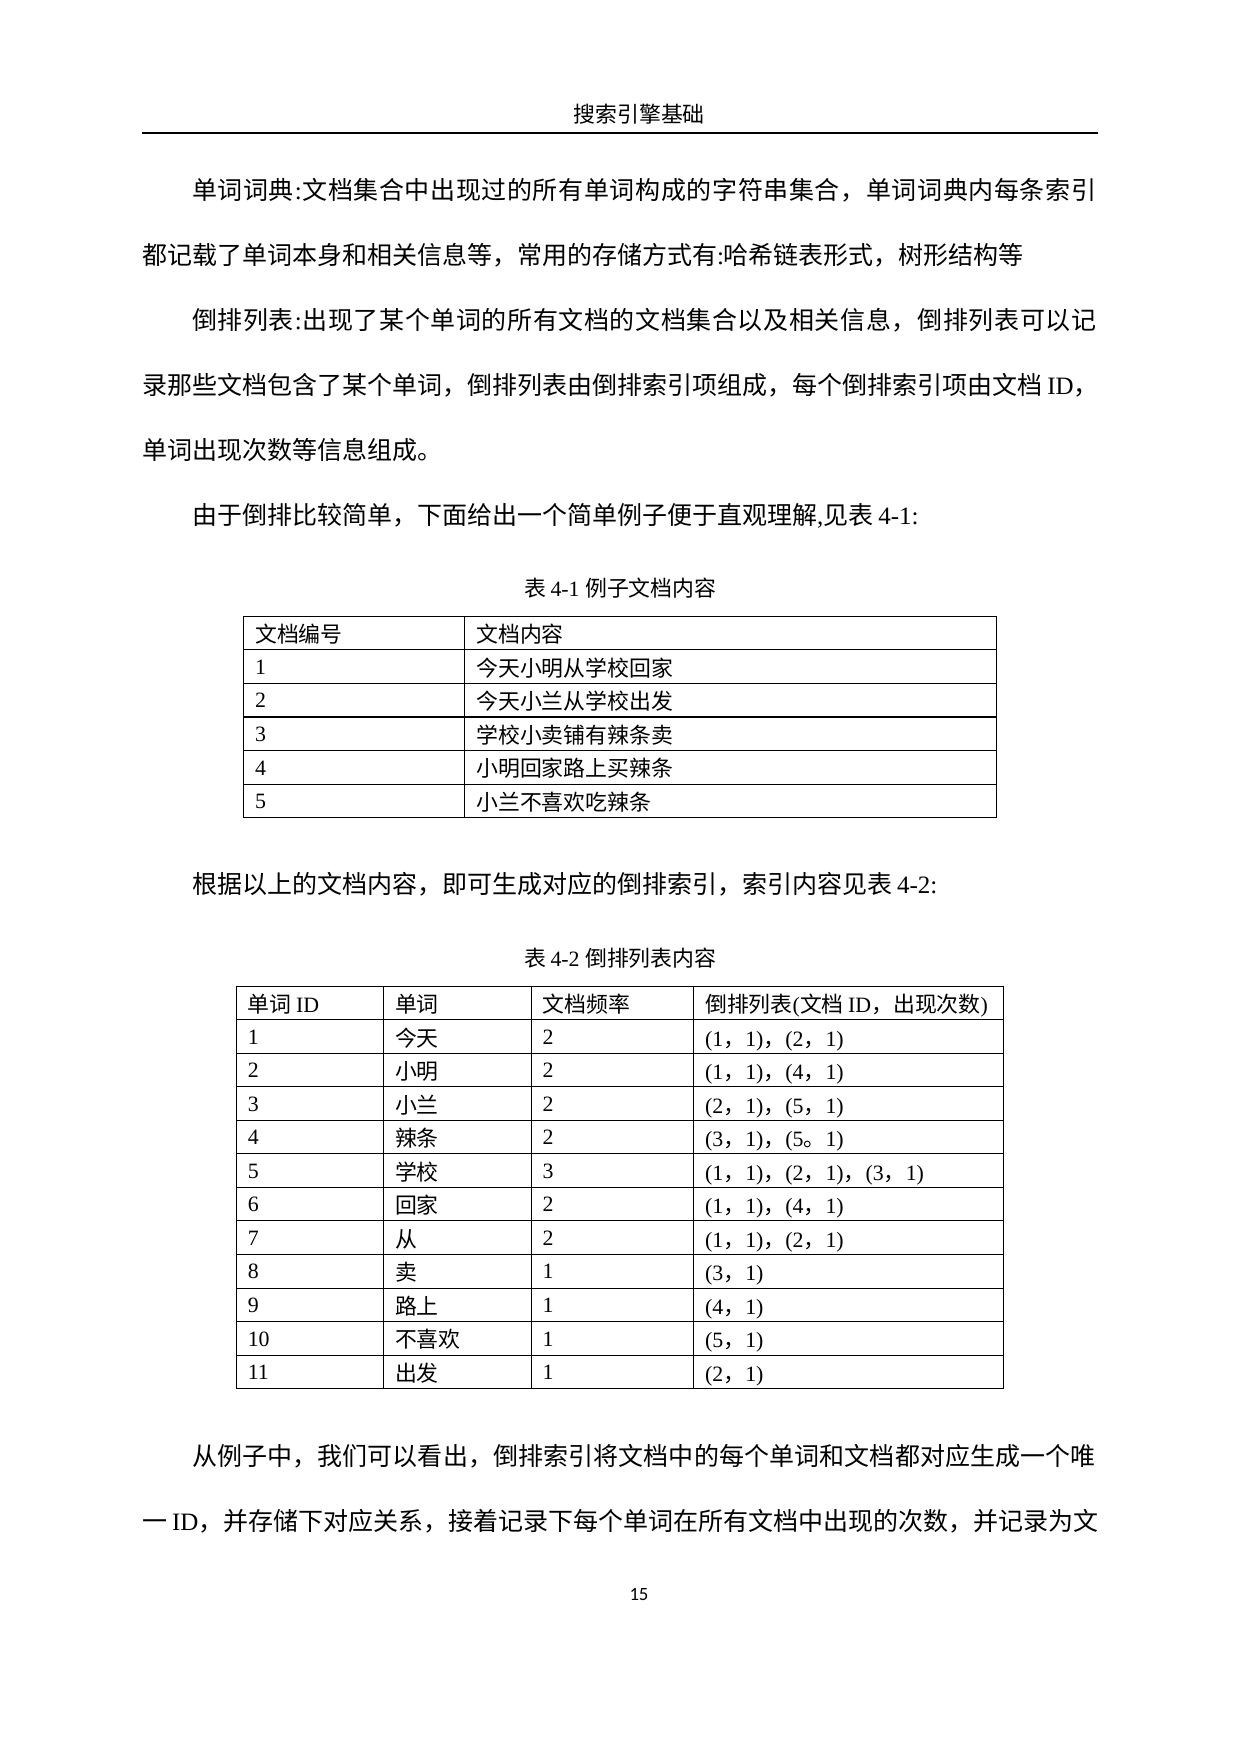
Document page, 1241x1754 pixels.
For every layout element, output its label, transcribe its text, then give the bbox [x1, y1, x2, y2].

table_cell (1，1)，(2，1)，(3，1) [694, 1154, 1003, 1187]
table_cell 不喜欢 [384, 1322, 531, 1354]
table_cell 1 [532, 1322, 693, 1354]
text 由于倒排比较简单，下面给出一个简单例子便于直观理解,见表4-1: [142, 481, 1098, 546]
table_cell 2 [532, 1121, 693, 1153]
table_cell (4，1) [694, 1289, 1003, 1321]
table_cell 小兰不喜欢吃辣条 [465, 785, 996, 817]
table_cell 1 [532, 1356, 693, 1388]
table_header 单词 [384, 987, 531, 1019]
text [142, 1422, 1098, 1552]
table_cell 11 [237, 1356, 383, 1388]
table_cell (1，1)，(2，1) [694, 1020, 1003, 1053]
table_cell 学校小卖铺有辣条卖 [465, 718, 996, 750]
table_cell 10 [237, 1322, 383, 1354]
table_cell 3 [244, 718, 464, 750]
table_cell (1，1)，(4，1) [694, 1054, 1003, 1086]
table_cell (5，1) [694, 1322, 1003, 1354]
table_cell 卖 [384, 1255, 531, 1287]
table_cell 5 [244, 785, 464, 817]
text 表4-2 倒排列表内容 [142, 941, 1098, 973]
table_cell 2 [532, 1188, 693, 1220]
text 表4-1 例子文档内容 [142, 571, 1098, 603]
table_cell (2，1) [694, 1356, 1003, 1388]
table_cell (1，1)，(2，1) [694, 1221, 1003, 1254]
table_cell 2 [532, 1087, 693, 1120]
table_cell 2 [244, 684, 464, 716]
table_cell 9 [237, 1289, 383, 1321]
text 根据以上的文档内容，即可生成对应的倒排索引，索引内容见表4-2: [142, 851, 1098, 916]
table_cell 回家 [384, 1188, 531, 1220]
table_cell 3 [237, 1087, 383, 1120]
table_cell 学校 [384, 1154, 531, 1187]
table_cell 今天 [384, 1020, 531, 1053]
table_cell 4 [237, 1121, 383, 1153]
table_cell 1 [532, 1255, 693, 1287]
table_cell 从 [384, 1221, 531, 1254]
table_cell 2 [532, 1020, 693, 1053]
table_cell (1，1)，(4，1) [694, 1188, 1003, 1220]
table_header 文档频率 [532, 987, 693, 1019]
table_cell 小明回家路上买辣条 [465, 751, 996, 783]
table_cell 8 [237, 1255, 383, 1287]
table_cell 2 [532, 1221, 693, 1254]
table_cell 小兰 [384, 1087, 531, 1120]
table_cell (3，1)，(5。1) [694, 1121, 1003, 1153]
table_cell 今天小兰从学校出发 [465, 684, 996, 716]
table_cell 小明 [384, 1054, 531, 1086]
table_cell 6 [237, 1188, 383, 1220]
table_cell (2，1)，(5，1) [694, 1087, 1003, 1120]
table_header 文档内容 [465, 617, 996, 649]
table_cell 2 [532, 1054, 693, 1086]
table_cell 4 [244, 751, 464, 783]
table_cell 辣条 [384, 1121, 531, 1153]
table_cell 路上 [384, 1289, 531, 1321]
table_header 倒排列表(文档ID，出现次数) [694, 987, 1003, 1019]
table_cell 3 [532, 1154, 693, 1187]
table_cell 7 [237, 1221, 383, 1254]
table_cell 2 [237, 1054, 383, 1086]
table_header 文档编号 [244, 617, 464, 649]
table_cell (3，1) [694, 1255, 1003, 1287]
table_cell 1 [237, 1020, 383, 1053]
table_header 单词ID [237, 987, 383, 1019]
table_cell 5 [237, 1154, 383, 1187]
text 倒排列表:出现了某个单词的所有文档的文档集合以及相关信息，倒排列表可以记录那些文档包含了某个单词，倒排列表由倒排索引项组成，每个倒排索引项由文档ID，单词出现次数等信息组成。 [142, 286, 1098, 481]
text 单词词典:文档集合中出现过的所有单词构成的字符串集合，单词词典内每条索引都记载了单词本身和相关信息等，常用的存储方式有:哈希链表形式，树形结构等 [142, 156, 1098, 286]
table_cell 1 [244, 650, 464, 683]
table_cell 1 [532, 1289, 693, 1321]
table_cell 出发 [384, 1356, 531, 1388]
table_cell 今天小明从学校回家 [465, 650, 996, 683]
